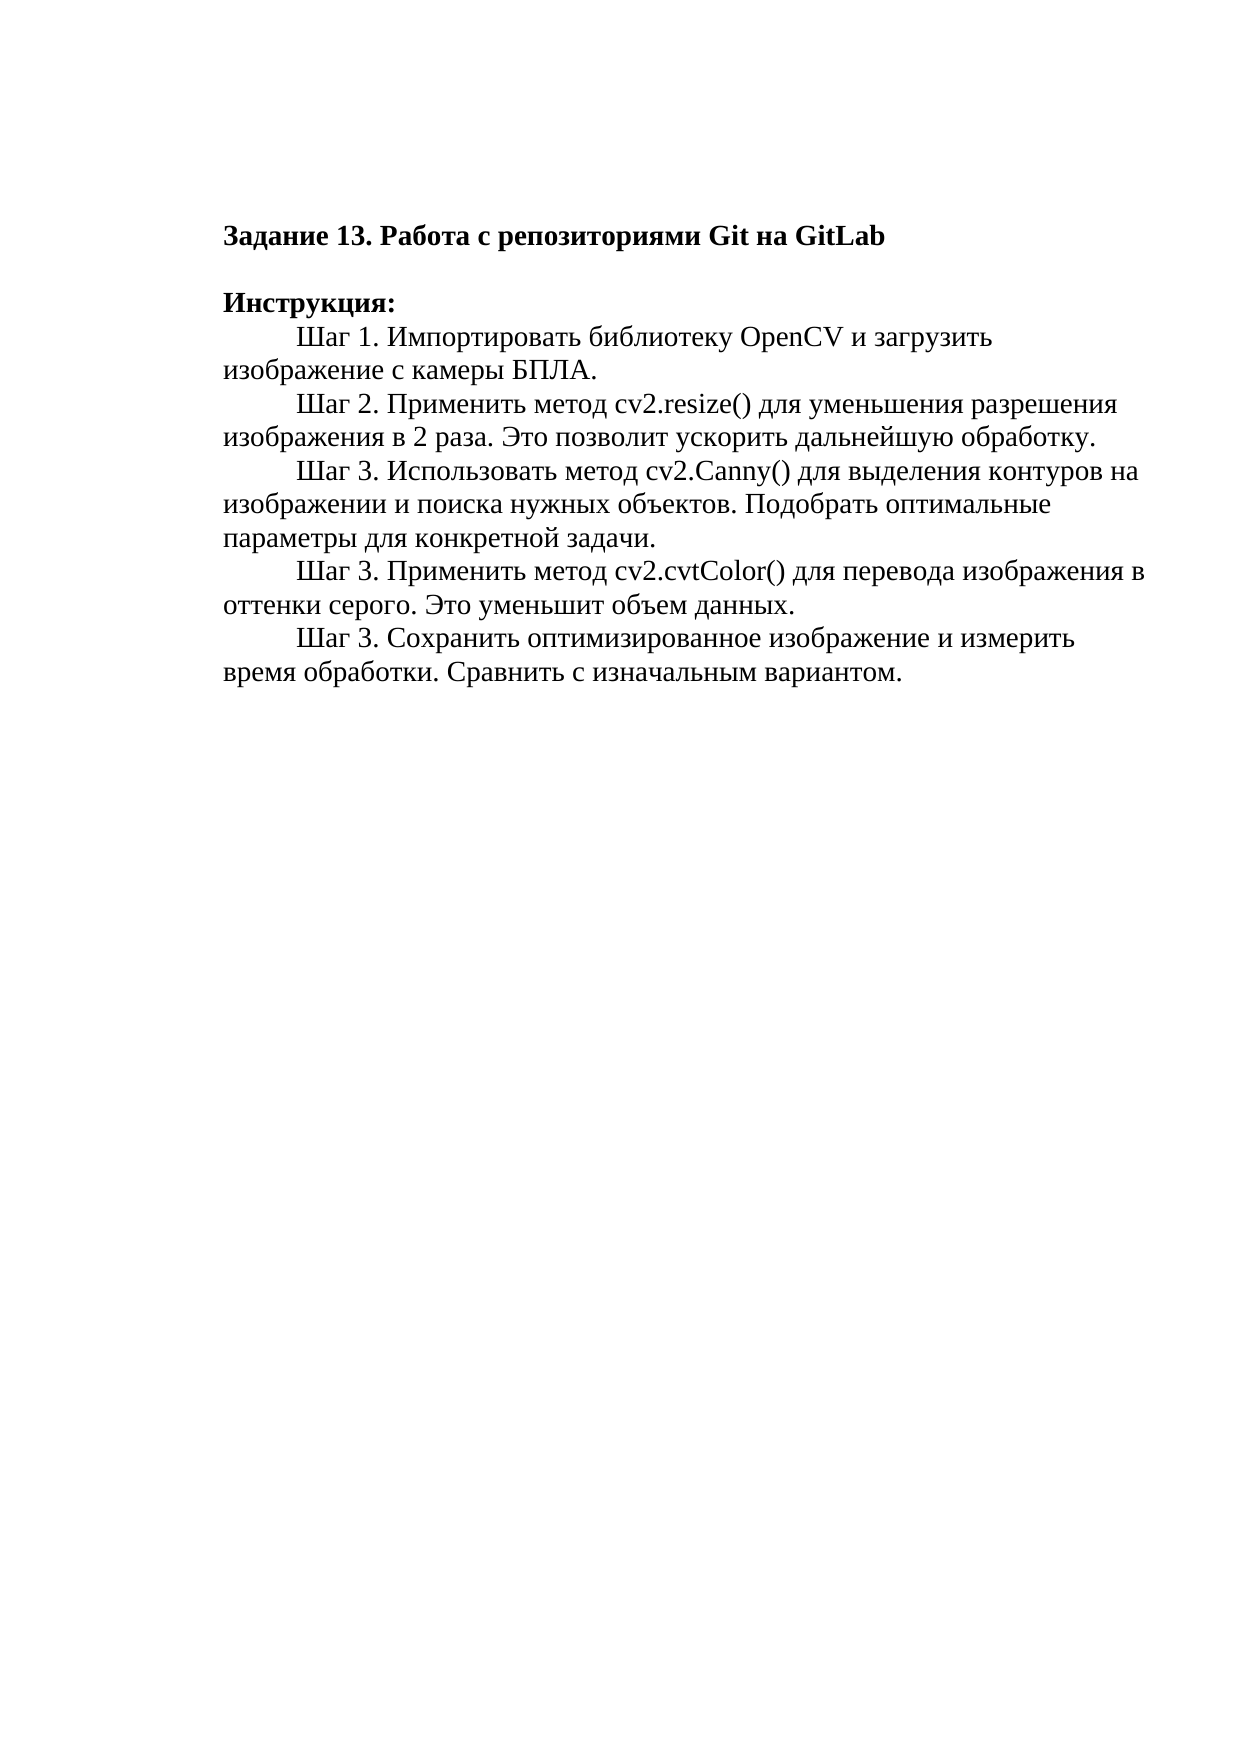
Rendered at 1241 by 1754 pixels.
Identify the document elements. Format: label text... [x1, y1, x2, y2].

text Шаг 3. Сохранить оптимизированное изображение и измерить время обработки. Сравнить с изначальным вариантом. [223, 621, 1153, 688]
text Задание 13. Работа с репозиториями Git на GitLab [150, 218, 1153, 252]
text Шаг 1. Импортировать библиотеку OpenCV и загрузить изображение с камеры БПЛА. [223, 319, 1153, 386]
text Шаг 3. Использовать метод cv2.Canny() для выделения контуров на изображении и поиска нужных объектов. Подобрать оптимальные параметры для конкретной задачи. [223, 453, 1153, 553]
text Шаг 3. Применить метод cv2.cvtColor() для перевода изображения в оттенки серого. Это уменьшит объем данных. [223, 553, 1153, 621]
text Шаг 2. Применить метод cv2.resize() для уменьшения разрешения изображения в 2 раза. Это позволит ускорить дальнейшую обработку. [223, 386, 1153, 453]
text Инструкция: [150, 285, 1153, 319]
